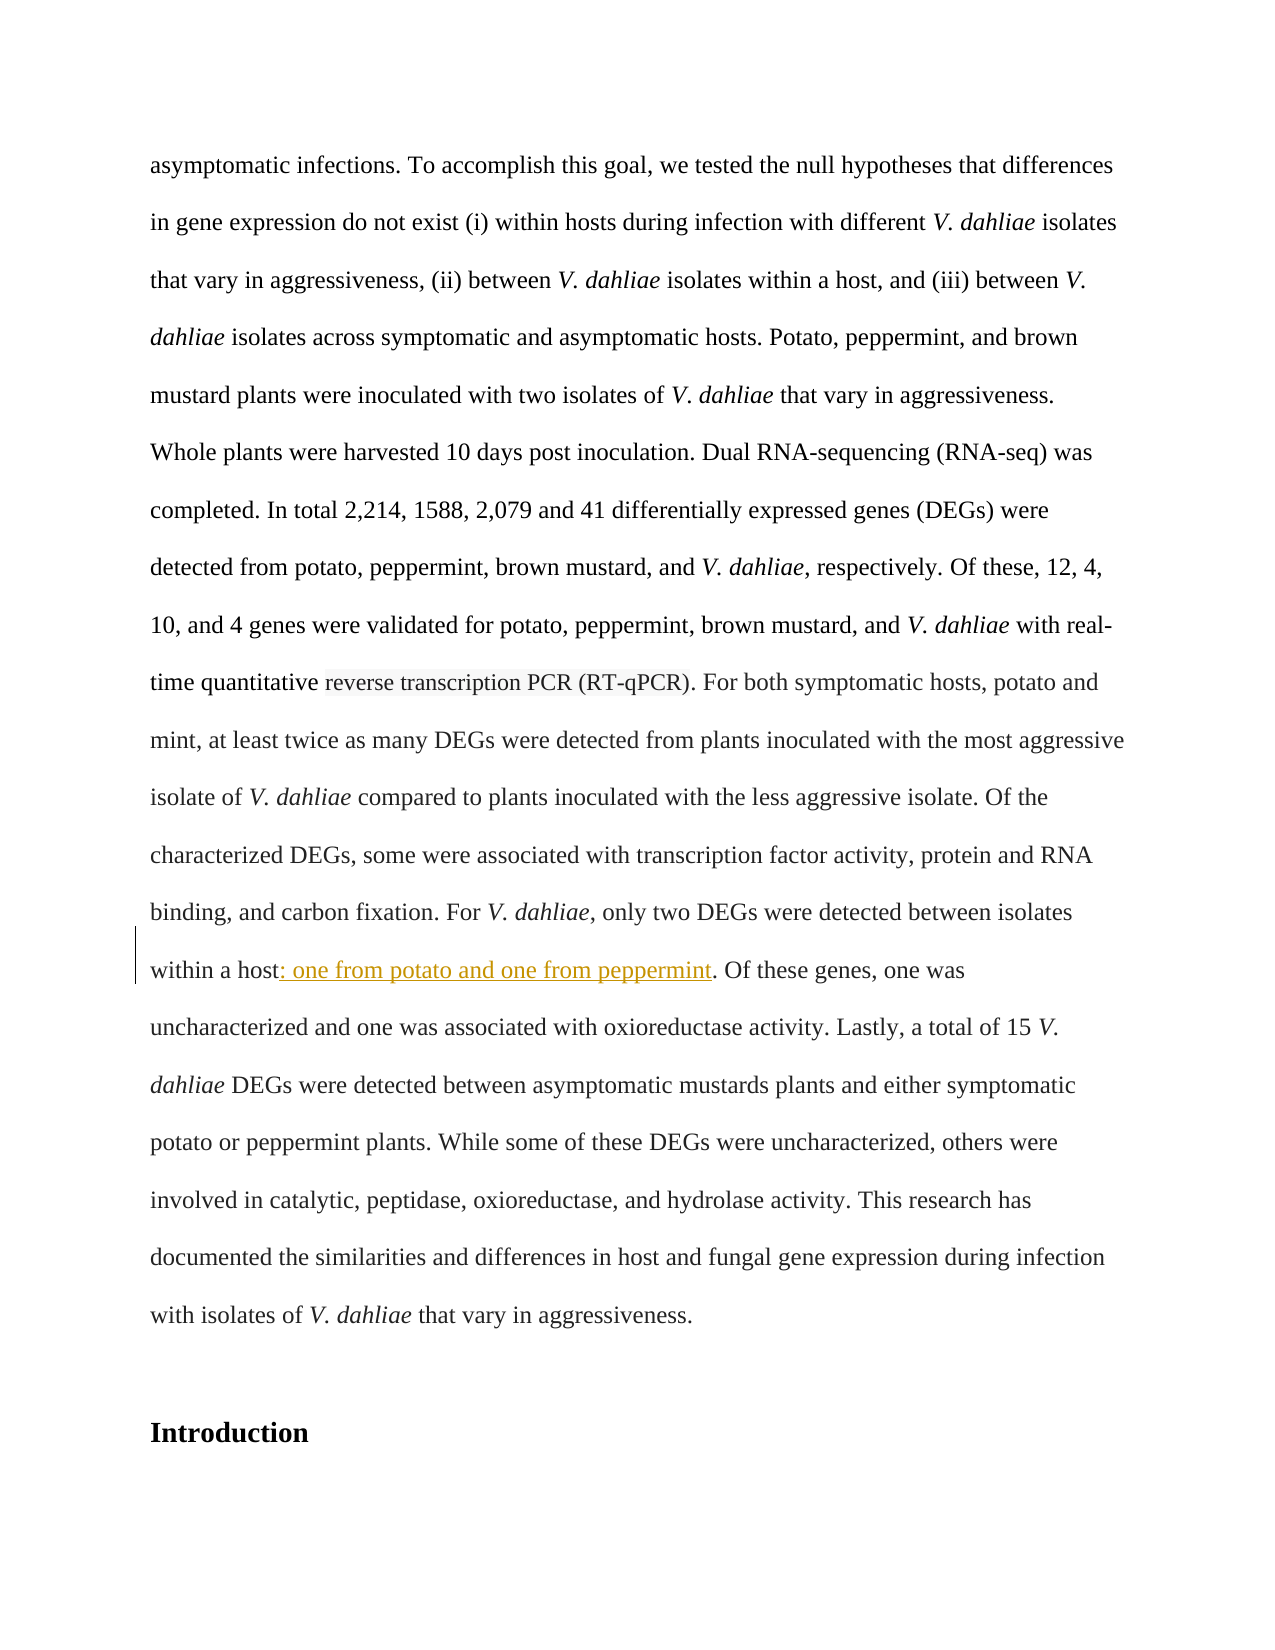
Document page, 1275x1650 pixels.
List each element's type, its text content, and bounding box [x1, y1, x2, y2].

text Introduction [150, 1415, 1125, 1448]
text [150, 150, 1125, 725]
